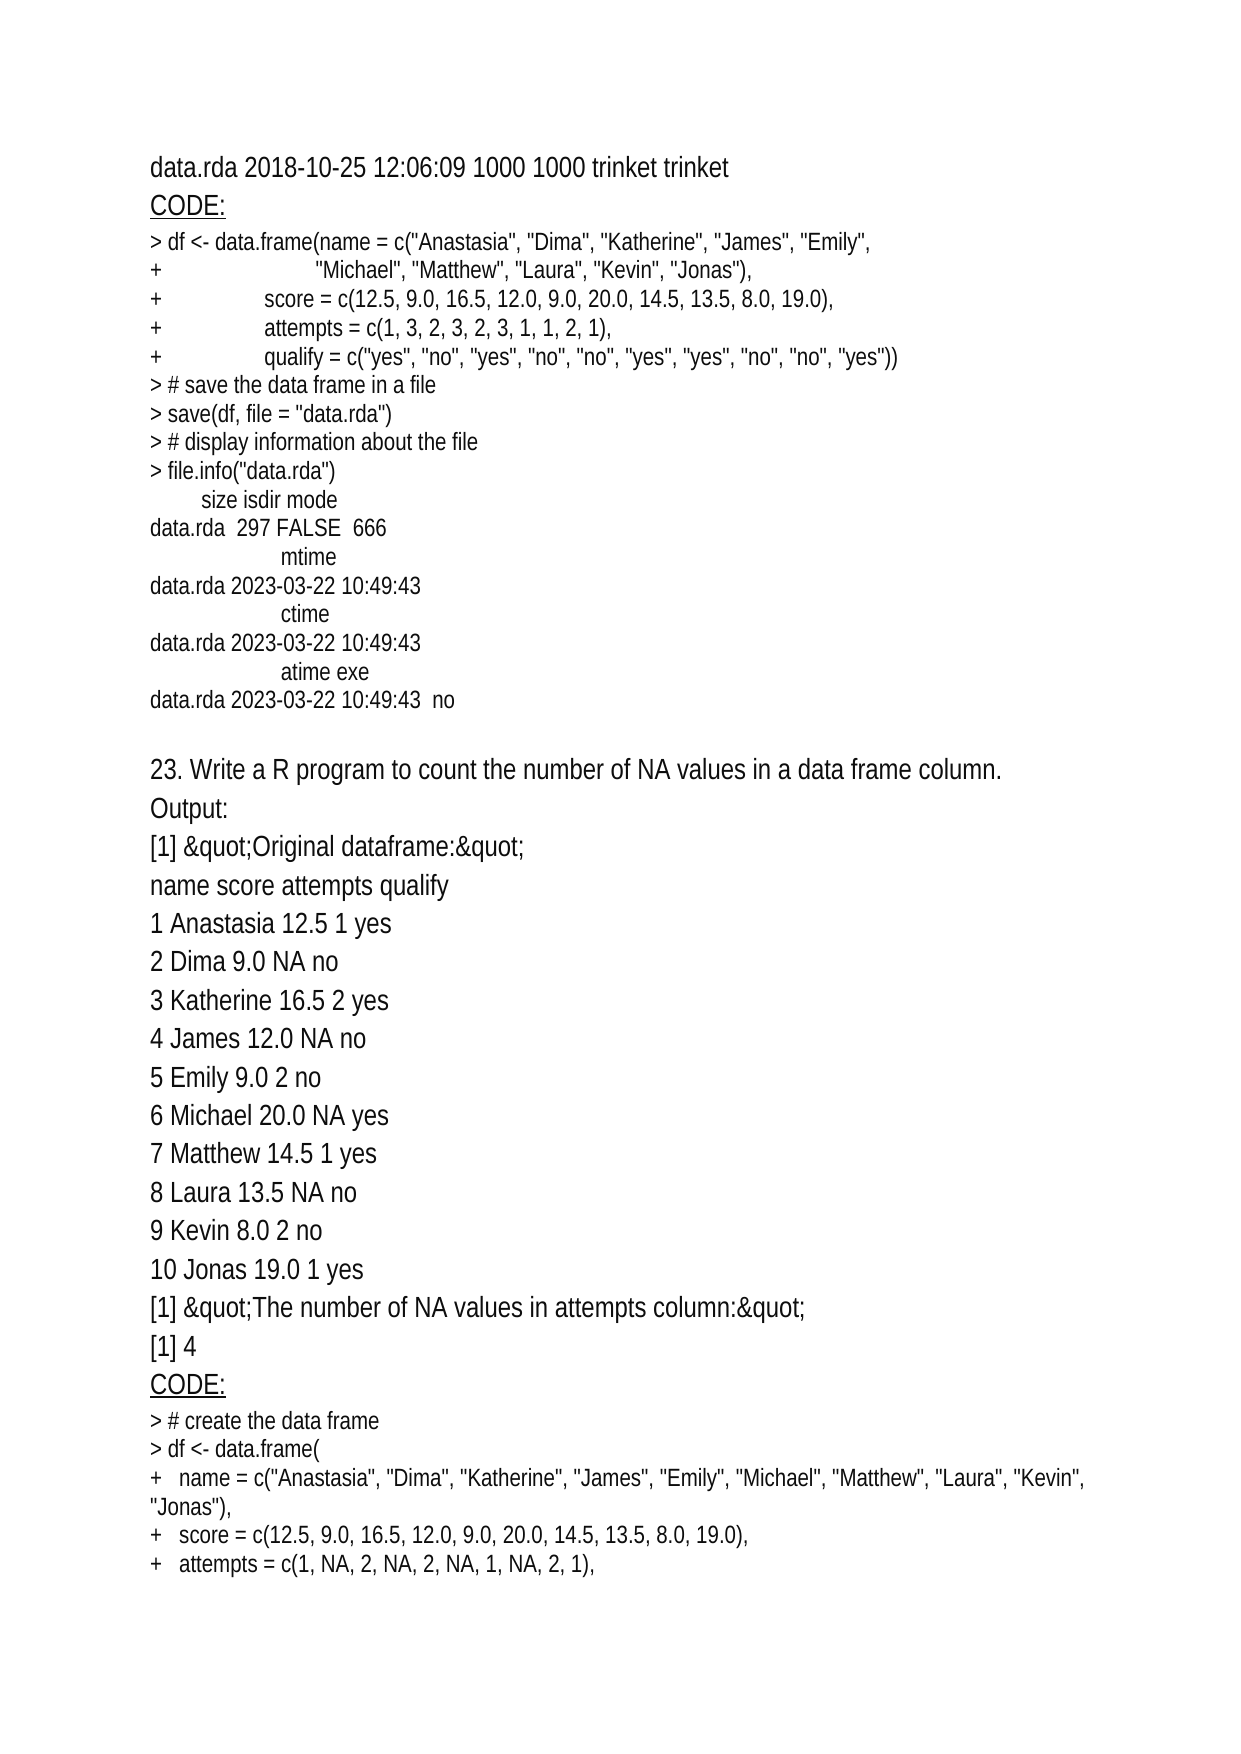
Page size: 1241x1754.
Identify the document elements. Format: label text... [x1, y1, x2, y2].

text 1 Anastasia 12.5 1 yes [150, 906, 1090, 939]
text + "Michael", "Matthew", "Laura", "Kevin", "Jonas"), [150, 256, 1090, 284]
text + score = c(12.5, 9.0, 16.5, 12.0, 9.0, 20.0, 14.5, 13.5, 8.0, 19.0), [150, 284, 1090, 313]
text + attempts = c(1, NA, 2, NA, 2, NA, 1, NA, 2, 1), [150, 1549, 1090, 1578]
text data.rda 2023-03-22 10:49:43 no [150, 685, 1090, 714]
text + name = c("Anastasia", "Dima", "Katherine", "James", "Emily", "Michael", "Matthew", "Laura", "Kevin", "Jonas"), [150, 1463, 1090, 1520]
text CODE: [150, 1367, 1090, 1401]
text [1] &quot;The number of NA values in attempts column:&quot; [150, 1290, 1090, 1324]
text 9 Kevin 8.0 2 no [150, 1213, 1090, 1247]
text > # display information about the file [150, 427, 1090, 456]
text [1] &quot;Original dataframe:&quot; [150, 829, 1090, 863]
text > df <- data.frame(name = c("Anastasia", "Dima", "Katherine", "James", "Emily", [150, 227, 1090, 256]
text 23. Write a R program to count the number of NA values in a data frame column. [150, 752, 1090, 786]
text 10 Jonas 19.0 1 yes [150, 1252, 1090, 1285]
text + score = c(12.5, 9.0, 16.5, 12.0, 9.0, 20.0, 14.5, 13.5, 8.0, 19.0), [150, 1520, 1090, 1549]
text [1] 4 [150, 1329, 1090, 1362]
text data.rda 2018-10-25 12:06:09 1000 1000 trinket trinket [150, 150, 1090, 183]
text 7 Matthew 14.5 1 yes [150, 1137, 1090, 1170]
text 6 Michael 20.0 NA yes [150, 1098, 1090, 1132]
text atime exe [150, 657, 1090, 685]
text data.rda 297 FALSE 666 [150, 513, 1090, 542]
text > # save the data frame in a file [150, 370, 1090, 399]
text > save(df, file = "data.rda") [150, 399, 1090, 427]
text Output: [150, 791, 1090, 824]
text 4 James 12.0 NA no [150, 1021, 1090, 1055]
text > file.info("data.rda") [150, 456, 1090, 485]
text name score attempts qualify [150, 868, 1090, 901]
text data.rda 2023-03-22 10:49:43 [150, 571, 1090, 599]
text size isdir mode [150, 485, 1090, 513]
text > # create the data frame [150, 1406, 1090, 1434]
text CODE: [150, 188, 1090, 222]
text data.rda 2023-03-22 10:49:43 [150, 628, 1090, 657]
text ctime [150, 599, 1090, 628]
text 5 Emily 9.0 2 no [150, 1060, 1090, 1093]
text 3 Katherine 16.5 2 yes [150, 983, 1090, 1016]
text mtime [150, 542, 1090, 571]
text + attempts = c(1, 3, 2, 3, 2, 3, 1, 1, 2, 1), [150, 313, 1090, 341]
text + qualify = c("yes", "no", "yes", "no", "no", "yes", "yes", "no", "no", "yes")) [150, 341, 1090, 370]
text 2 Dima 9.0 NA no [150, 944, 1090, 978]
text > df <- data.frame( [150, 1434, 1090, 1463]
text 8 Laura 13.5 NA no [150, 1175, 1090, 1208]
